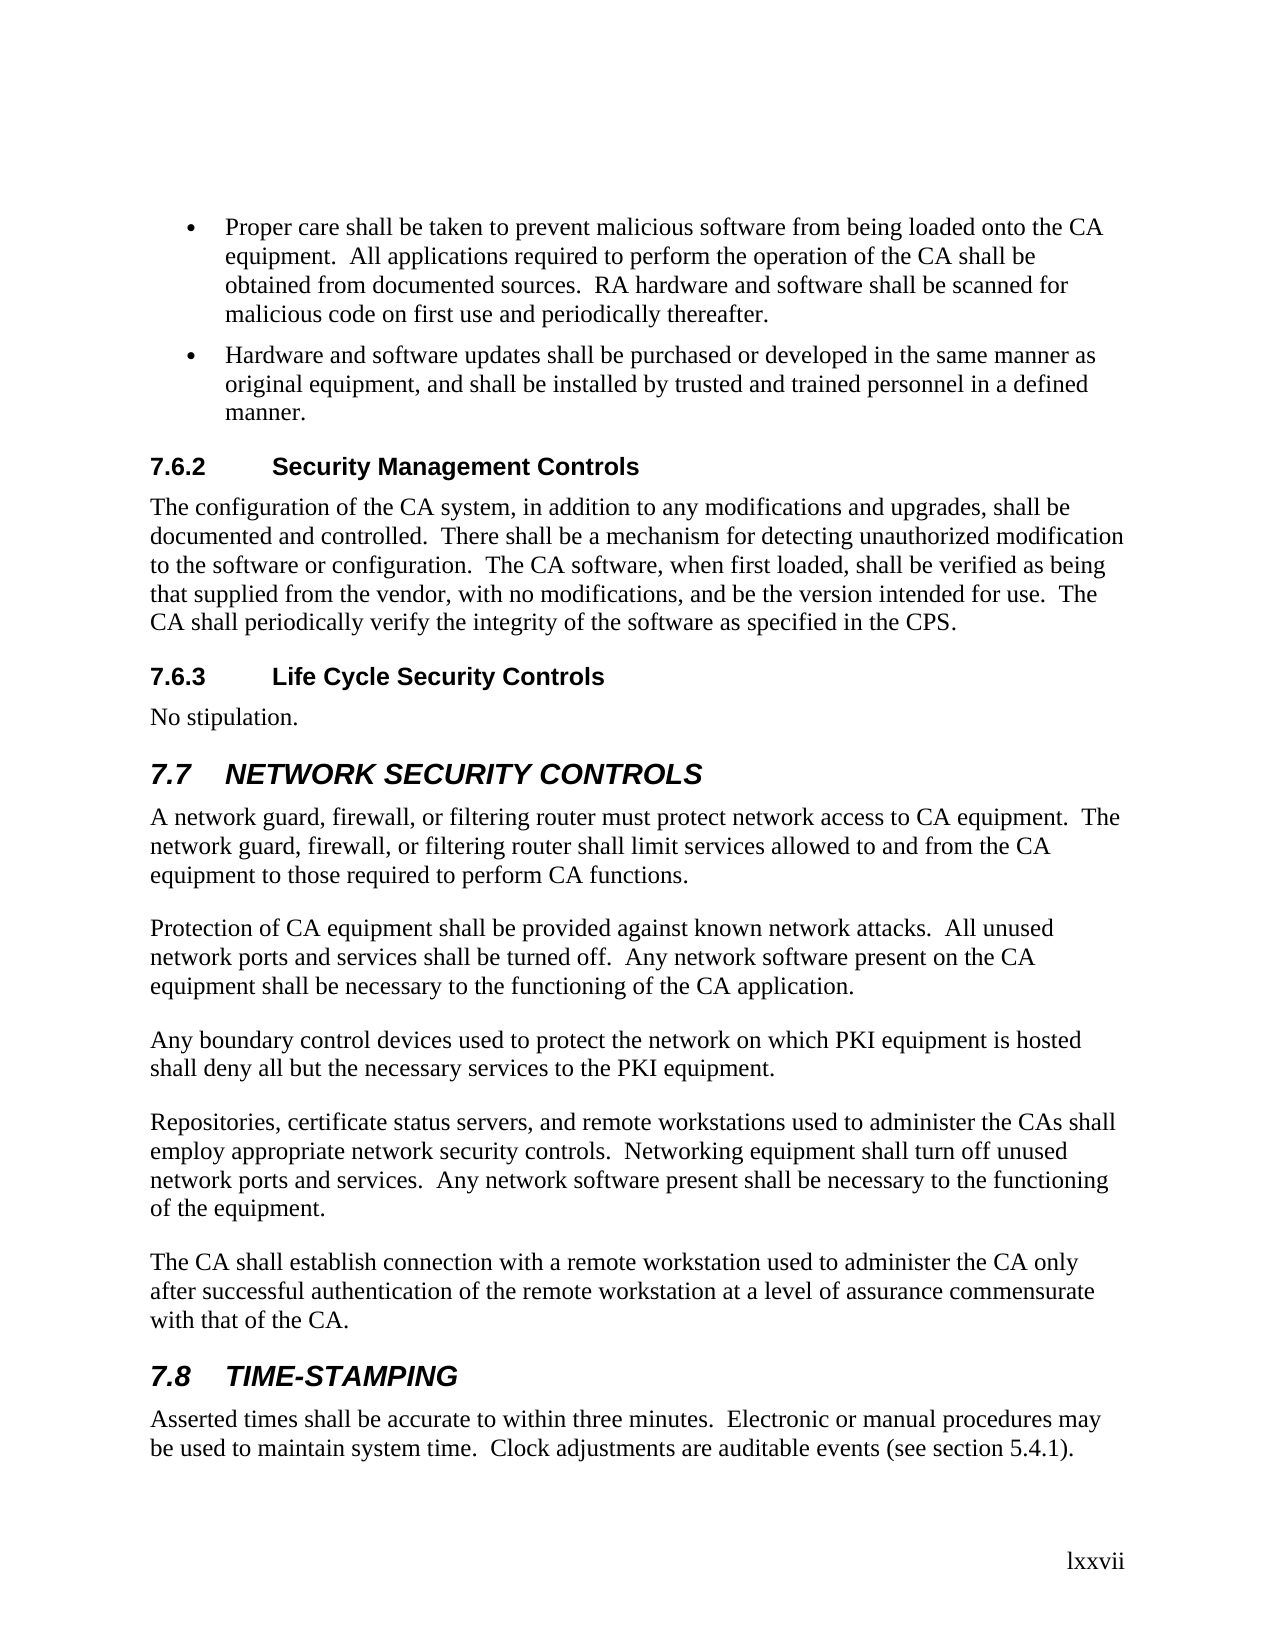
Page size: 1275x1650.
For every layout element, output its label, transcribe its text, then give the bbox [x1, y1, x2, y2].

text The configuration of the CA system, in addition to any modifications and upgrades, shall be documented and controlled. There shall be a mechanism for detecting unauthorized modification to the software or configuration. The CA software, when first loaded, shall be verified as being that supplied from the vendor, with no modifications, and be the version intended for use. The CA shall periodically verify the integrity of the software as specified in the CPS. [150, 492, 1125, 636]
subtitle Security Management Controls [150, 452, 1125, 481]
subtitle Time-Stamping [150, 1359, 1125, 1393]
list Hardware and software updates shall be purchased or developed in the same manner as original equipment, and shall be installed by trusted and trained personnel in a defined manner. [187, 340, 1125, 426]
subtitle Network Security Controls [150, 757, 1125, 790]
text Any boundary control devices used to protect the network on which PKI equipment is hosted shall deny all but the necessary services to the PKI equipment. [150, 1025, 1125, 1082]
text Repositories, certificate status servers, and remote workstations used to administer the CAs shall employ appropriate network security controls. Networking equipment shall turn off unused network ports and services. Any network software present shall be necessary to the functioning of the equipment. [150, 1107, 1125, 1222]
text The CA shall establish connection with a remote workstation used to administer the CA only after successful authentication of the remote workstation at a level of assurance commensurate with that of the CA. [150, 1247, 1125, 1333]
text Protection of CA equipment shall be provided against known network attacks. All unused network ports and services shall be turned off. Any network software present on the CA equipment shall be necessary to the functioning of the CA application. [150, 913, 1125, 1000]
list Proper care shall be taken to prevent malicious software from being loaded onto the CA equipment. All applications required to perform the operation of the CA shall be obtained from documented sources. RA hardware and software shall be scanned for malicious code on first use and periodically thereafter. [187, 212, 1125, 327]
text No stipulation. [150, 702, 1125, 731]
text Asserted times shall be accurate to within three minutes. Electronic or manual procedures may be used to maintain system time. Clock adjustments are auditable events (see section 5.4.1). [150, 1404, 1125, 1462]
text A network guard, firewall, or filtering router must protect network access to CA equipment. The network guard, firewall, or filtering router shall limit services allowed to and from the CA equipment to those required to perform CA functions. [150, 802, 1125, 888]
subtitle Life Cycle Security Controls [150, 662, 1125, 691]
